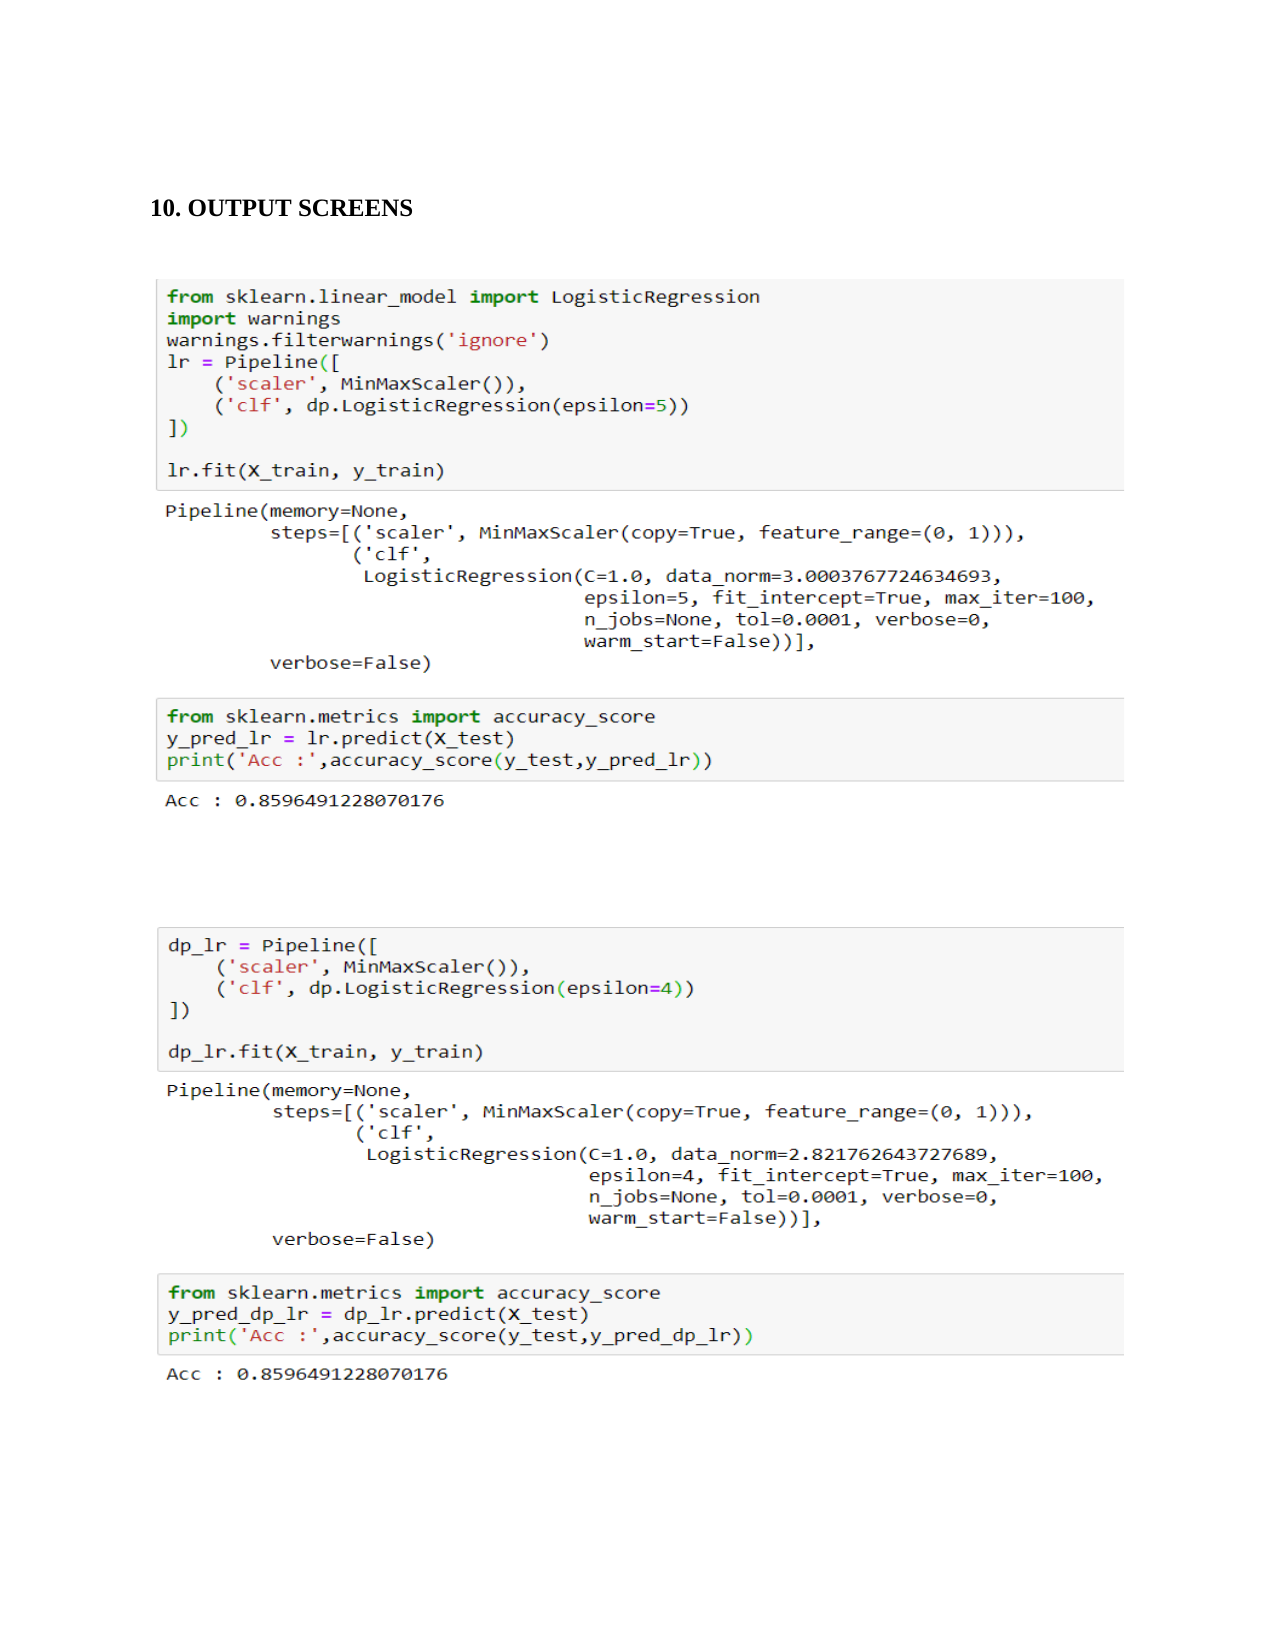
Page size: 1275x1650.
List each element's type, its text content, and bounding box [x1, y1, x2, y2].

picture [150, 926, 1124, 1405]
picture [150, 279, 1125, 827]
text 10. OUTPUT SCREENS [150, 193, 1125, 222]
